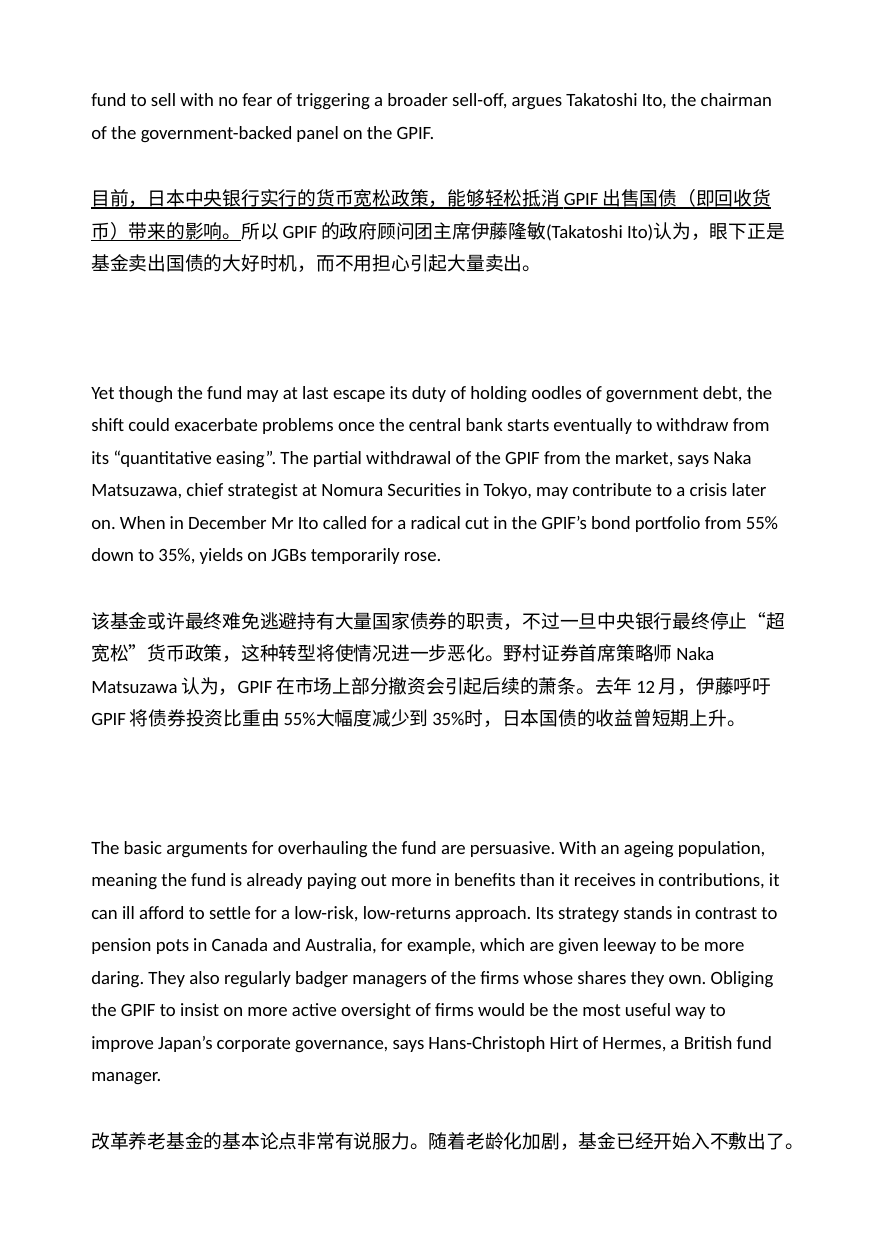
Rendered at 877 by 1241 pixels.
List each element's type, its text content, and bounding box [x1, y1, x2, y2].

text The basic arguments for overhauling the fund are persuasive. With an ageing population, meaning the fund is already paying out more in benefits than it receives in contributions, it can ill afford to settle for a low-risk, low-returns approach. Its strategy stands in contrast to pension pots in Canada and Australia, for example, which are given leeway to be more daring. They also regularly badger managers of the firms whose shares they own. Obliging the GPIF to insist on more active oversight of firms would be the most useful way to improve Japan’s corporate governance, says Hans-Christoph Hirt of Hermes, a British fund manager. [91, 831, 786, 1091]
text 该基金或许最终难免逃避持有大量国家债券的职责，不过一旦中央银行最终停止“超宽松”货币政策，这种转型将使情况进一步恶化。野村证券首席策略师Naka Matsuzawa认为，GPIF在市场上部分撤资会引起后续的萧条。去年12月，伊藤呼吁GPIF将债券投资比重由55%大幅度减少到35%时，日本国债的收益曾短期上升。 [91, 604, 786, 734]
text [91, 84, 786, 149]
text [91, 1124, 786, 1156]
text Yet though the fund may at last escape its duty of holding oodles of government debt, the shift could exacerbate problems once the central bank starts eventually to withdraw from its “quantitative easing”. The partial withdrawal of the GPIF from the market, says Naka Matsuzawa, chief strategist at Nomura Securities in Tokyo, may contribute to a crisis later on. When in December Mr Ito called for a radical cut in the GPIF’s bond portfolio from 55% down to 35%, yields on JGBs temporarily rose. [91, 376, 786, 571]
text 目前，日本中央银行实行的货币宽松政策，能够轻松抵消GPIF出售国债（即回收货币）带来的影响。所以GPIF的政府顾问团主席伊藤隆敏(Takatoshi Ito)认为，眼下正是基金卖出国债的大好时机，而不用担心引起大量卖出。 [91, 181, 786, 279]
